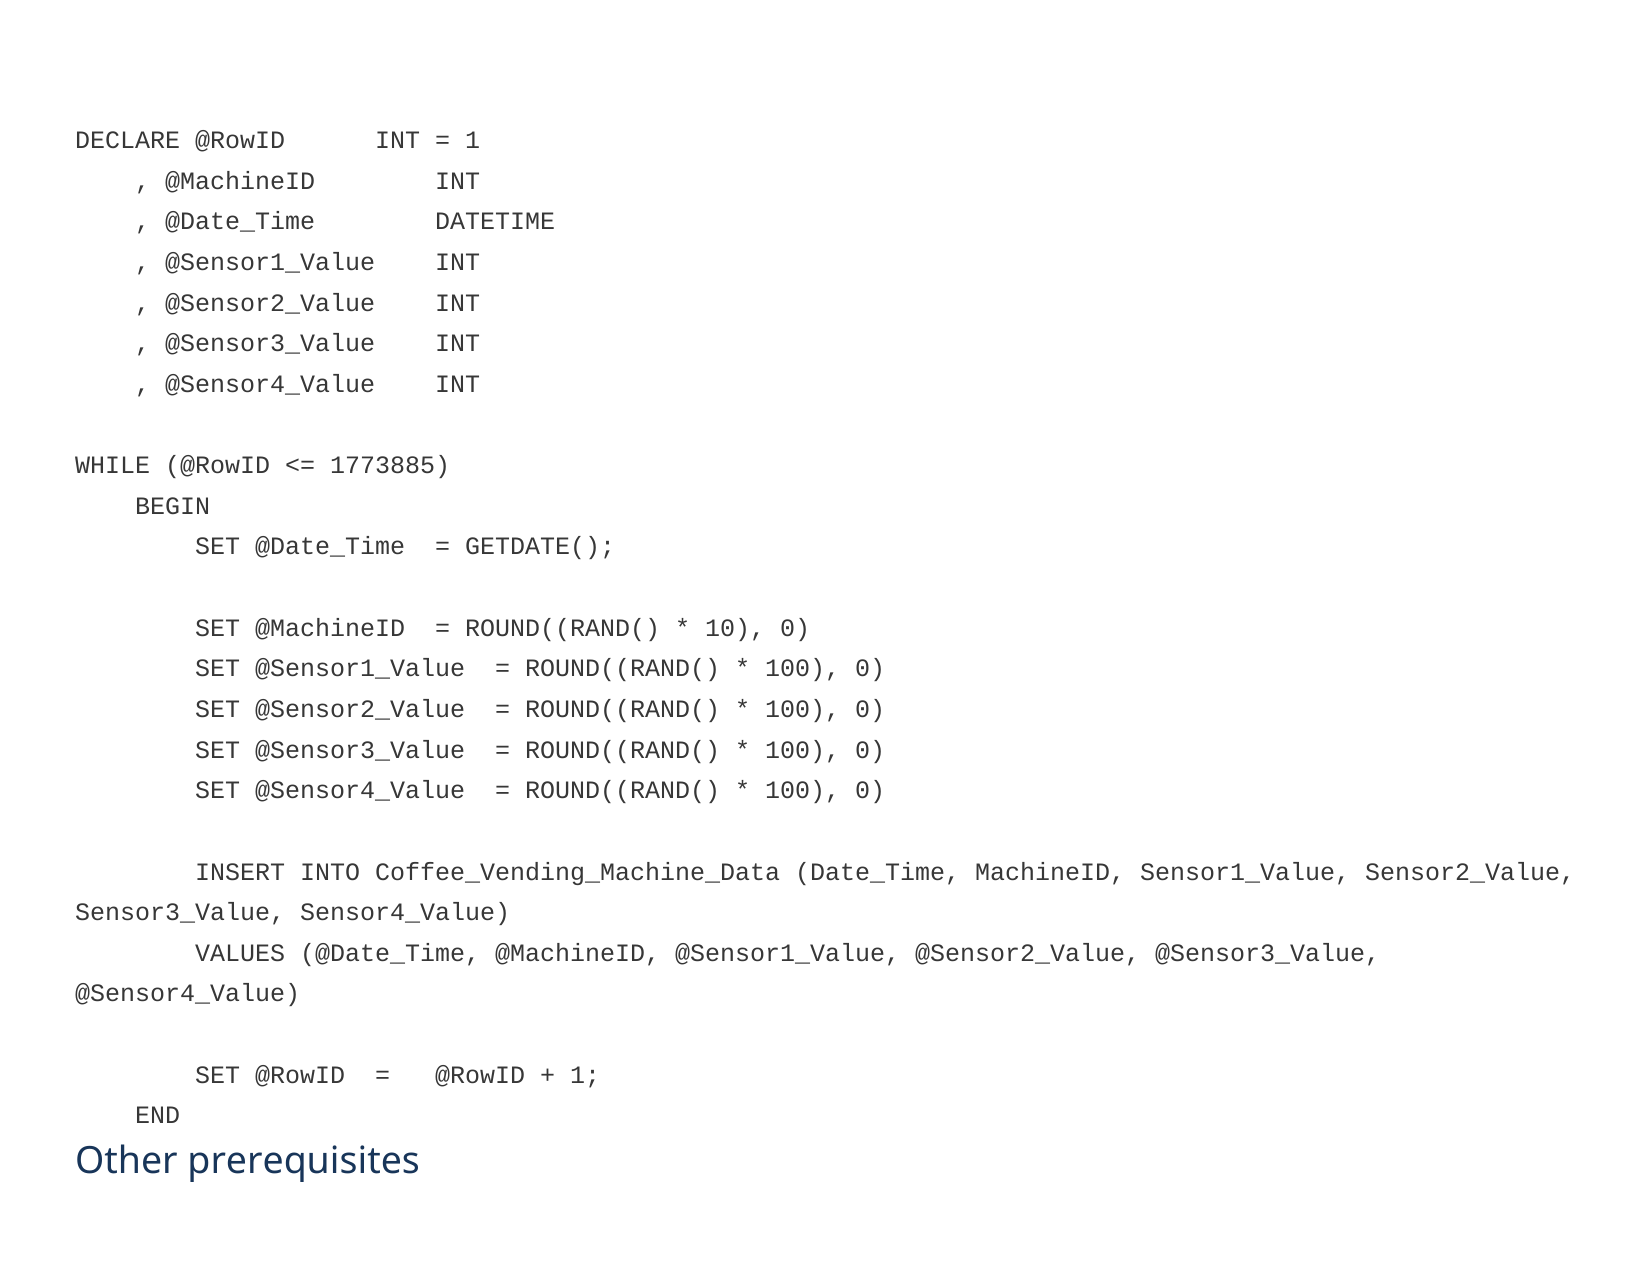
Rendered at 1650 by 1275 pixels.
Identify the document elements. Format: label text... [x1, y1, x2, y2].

text SET @Sensor3_Value = ROUND((RAND() * 100), 0) [75, 725, 1575, 766]
text , @MachineID INT [75, 156, 1575, 197]
text SET @Sensor4_Value = ROUND((RAND() * 100), 0) [75, 766, 1575, 806]
text , @Sensor4_Value INT [75, 359, 1575, 400]
text SET @RowID = @RowID + 1; [75, 1050, 1575, 1091]
text INSERT INTO Coffee_Vending_Machine_Data (Date_Time, MachineID, Sensor1_Value, Sensor2_Value, Sensor3_Value, Sensor4_Value) [75, 847, 1575, 928]
text SET @Sensor2_Value = ROUND((RAND() * 100), 0) [75, 684, 1575, 725]
text , @Sensor1_Value INT [75, 237, 1575, 278]
text SET @Sensor1_Value = ROUND((RAND() * 100), 0) [75, 644, 1575, 684]
text , @Sensor2_Value INT [75, 278, 1575, 319]
text VALUES (@Date_Time, @MachineID, @Sensor1_Value, @Sensor2_Value, @Sensor3_Value, @Sensor4_Value) [75, 928, 1575, 1009]
text SET @MachineID = ROUND((RAND() * 10), 0) [75, 603, 1575, 644]
text , @Date_Time DATETIME [75, 197, 1575, 237]
text , @Sensor3_Value INT [75, 319, 1575, 359]
text WHILE (@RowID <= 1773885) [75, 441, 1575, 481]
text BEGIN [75, 481, 1575, 522]
text END [75, 1091, 1575, 1131]
text Other prerequisites [75, 1131, 1575, 1184]
text SET @Date_Time = GETDATE(); [75, 522, 1575, 562]
text DECLARE @RowID INT = 1 [75, 116, 1575, 156]
